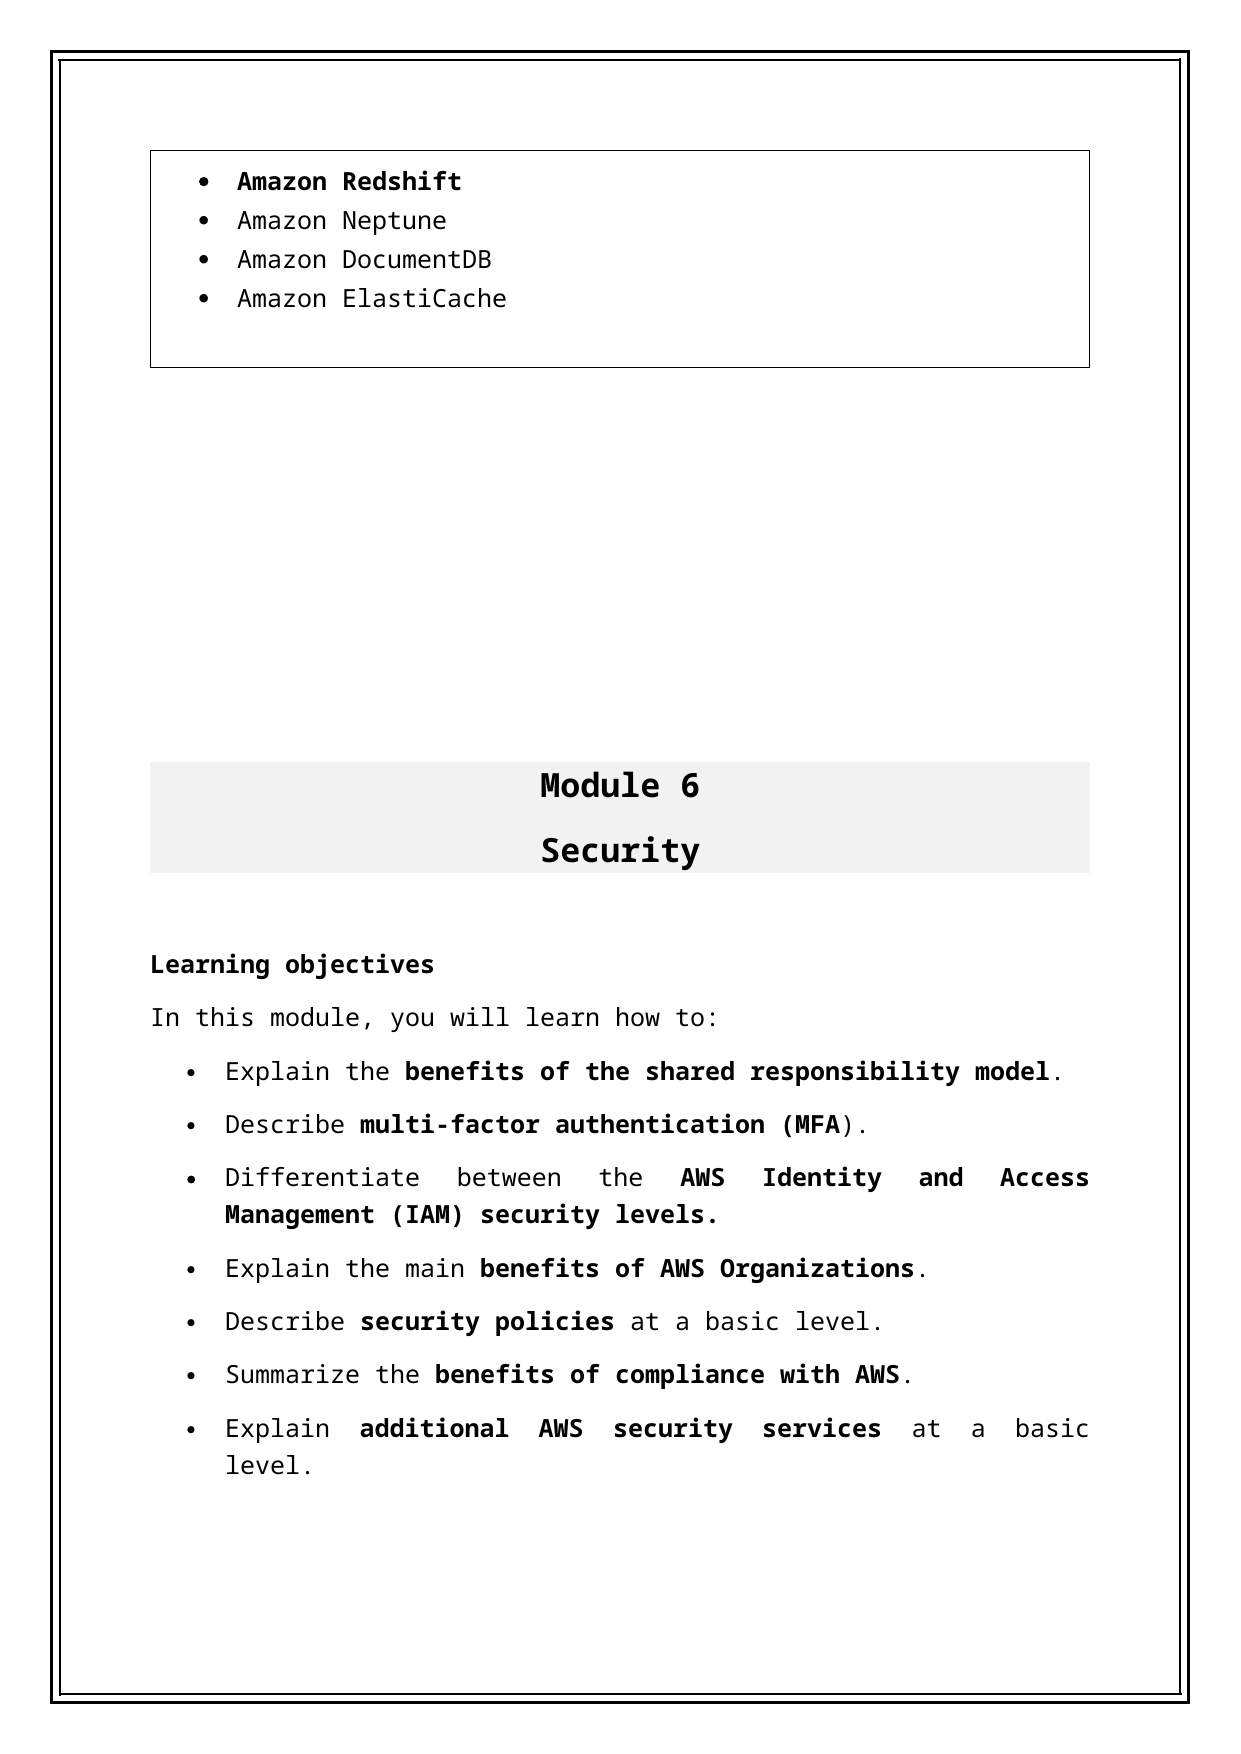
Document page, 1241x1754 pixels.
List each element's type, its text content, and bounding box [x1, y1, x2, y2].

list Explain the main benefits of AWS Organizations. [187, 1250, 1090, 1284]
list Differentiate between the AWS Identity and Access Management (IAM) security levels. [187, 1160, 1090, 1231]
text Learning objectives [150, 946, 1090, 980]
list Explain the benefits of the shared responsibility model. [187, 1053, 1090, 1087]
list Summarize the benefits of compliance with AWS. [187, 1357, 1090, 1391]
list Describe multi-factor authentication (MFA). [187, 1107, 1090, 1141]
text Module 6 [150, 762, 1090, 807]
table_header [151, 151, 1089, 367]
text Security [150, 827, 1090, 873]
list Describe security policies at a basic level. [187, 1304, 1090, 1338]
list Explain additional AWS security services at a basic level. [187, 1411, 1090, 1481]
text In this module, you will learn how to: [150, 1000, 1090, 1034]
